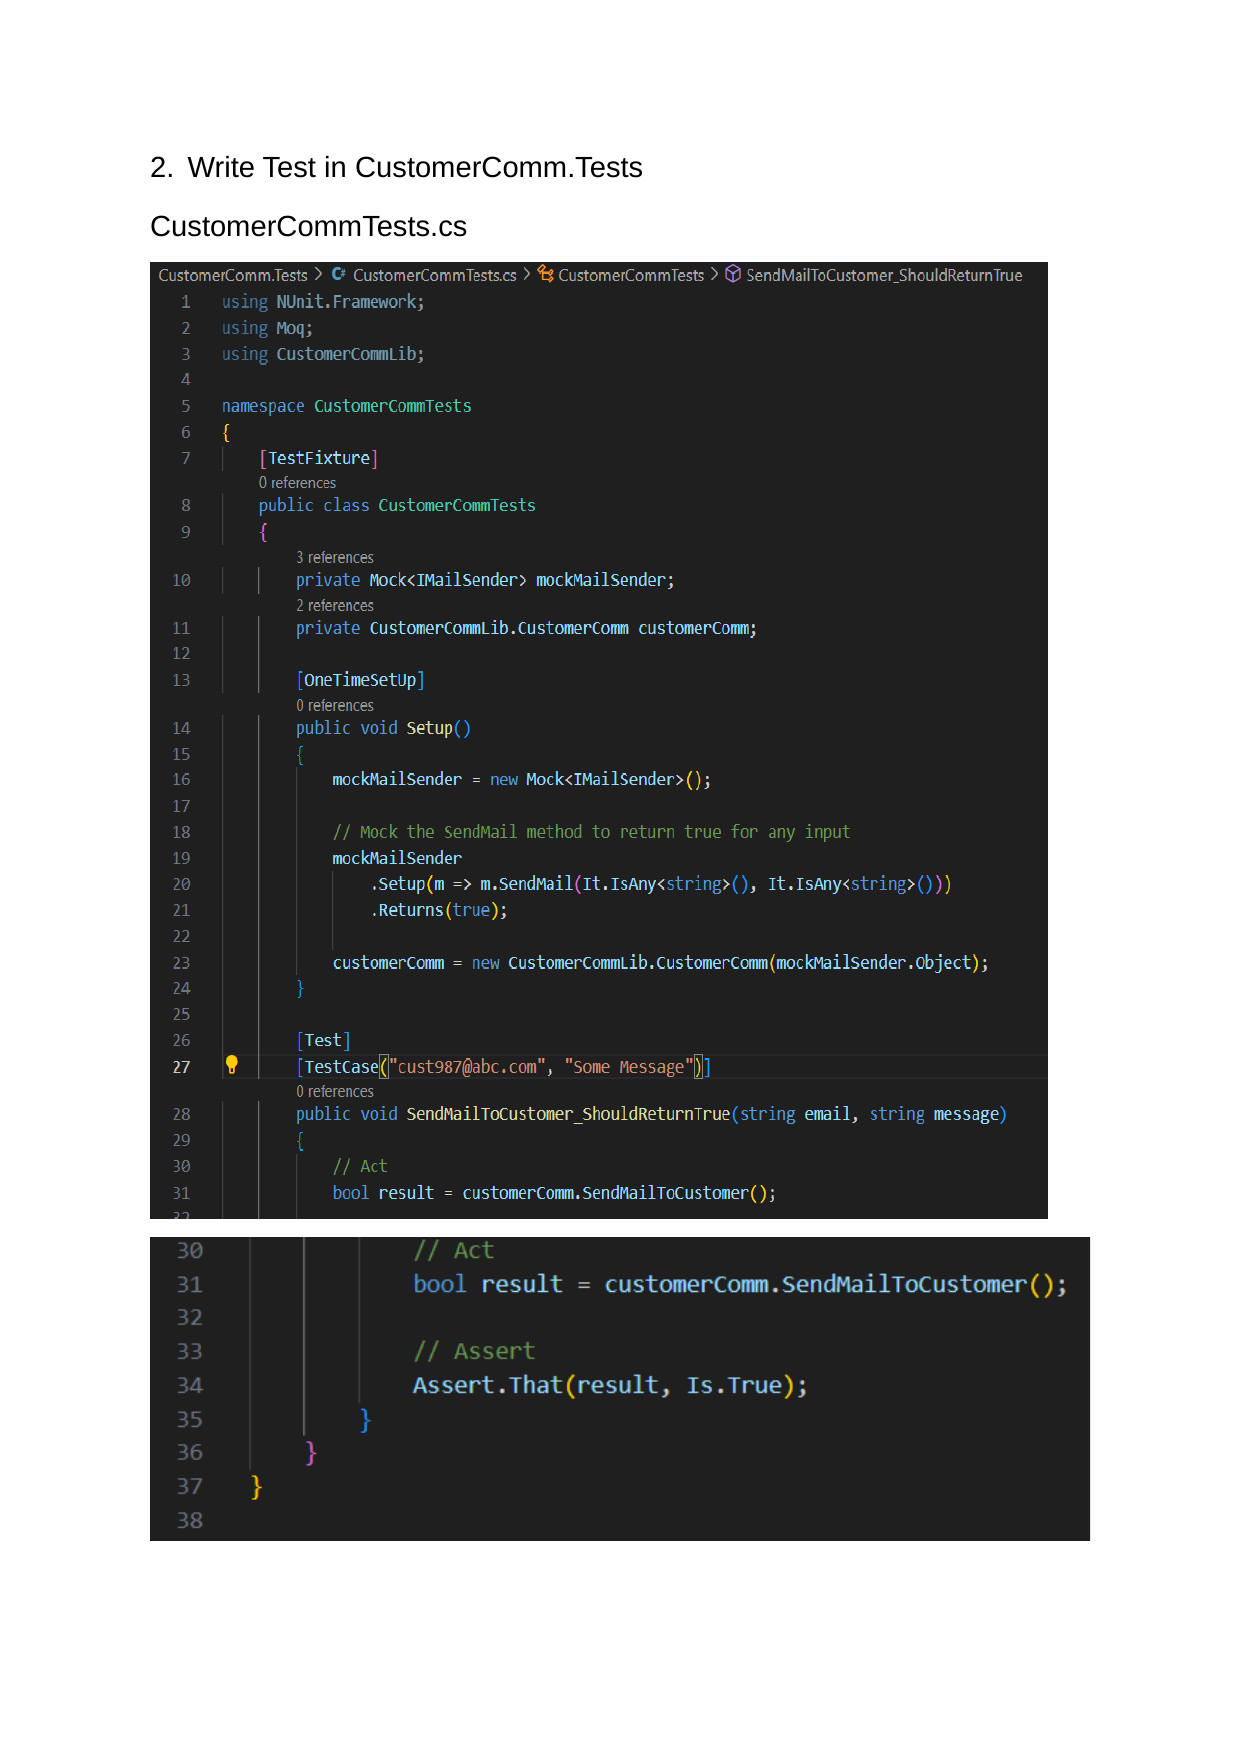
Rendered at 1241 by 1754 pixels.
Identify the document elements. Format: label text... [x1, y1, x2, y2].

picture [150, 352, 1048, 1309]
list Write Test in CustomerComm.Tests [150, 240, 1090, 274]
text CustomerCommTests.cs [150, 299, 1090, 333]
